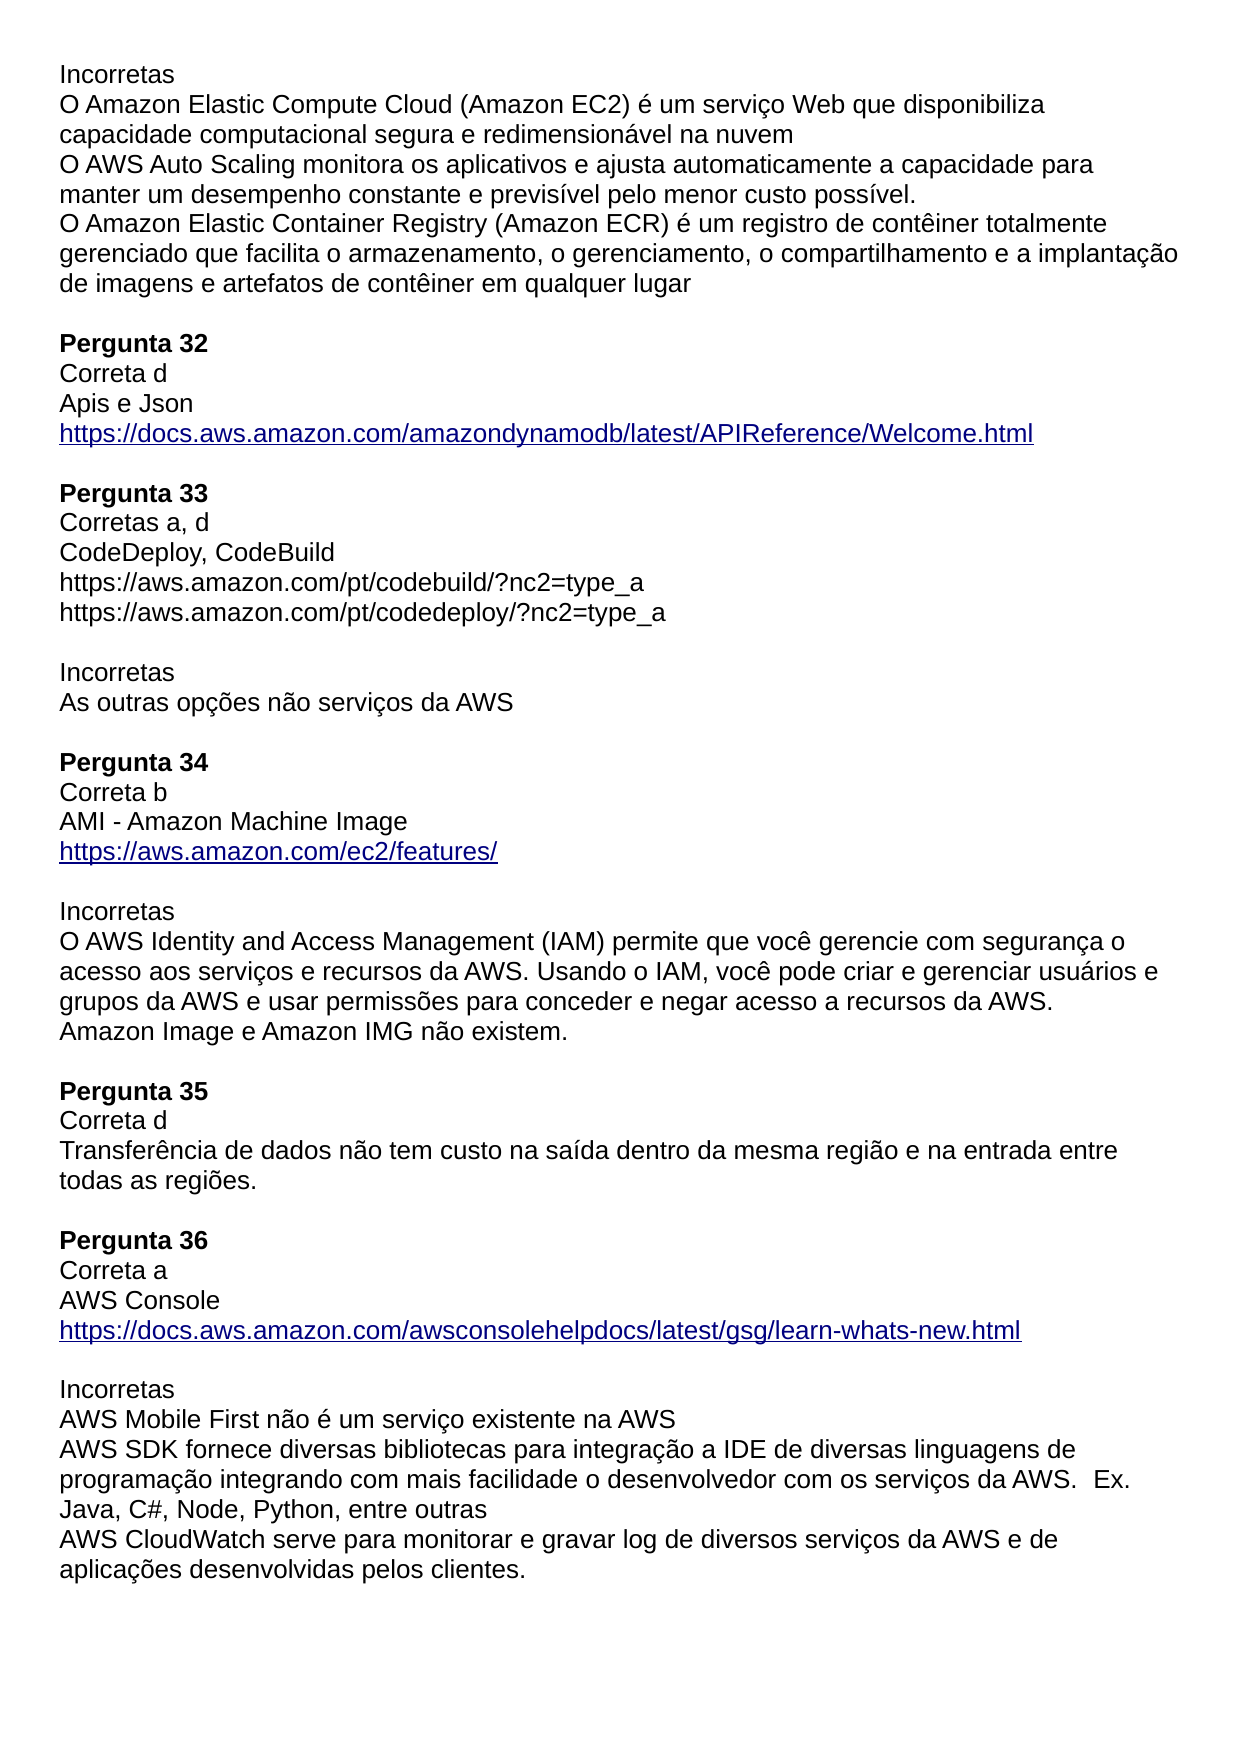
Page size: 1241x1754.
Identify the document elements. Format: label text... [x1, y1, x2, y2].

text Correta b [59, 777, 1181, 806]
text Pergunta 32 [59, 328, 1181, 358]
text Corretas a, d [59, 507, 1181, 537]
text Incorretas [59, 657, 1181, 687]
text Correta d [59, 358, 1181, 388]
text AMI - Amazon Machine Image [59, 806, 1181, 836]
text Pergunta 33 [59, 478, 1181, 507]
text https://docs.aws.amazon.com/amazondynamodb/latest/APIReference/Welcome.html [59, 418, 1181, 448]
text Apis e Json [59, 388, 1181, 418]
text AWS SDK fornece diversas bibliotecas para integração a IDE de diversas linguagens de programação integrando com mais facilidade o desenvolvedor com os serviços da AWS. Ex. Java, C#, Node, Python, entre outras [59, 1434, 1181, 1524]
text O Amazon Elastic Compute Cloud (Amazon EC2) é um serviço Web que disponibiliza capacidade computacional segura e redimensionável na nuvem [59, 89, 1181, 149]
text Incorretas [59, 896, 1181, 926]
text https://aws.amazon.com/pt/codebuild/?nc2=type_a [59, 567, 1181, 597]
text Incorretas [59, 59, 1181, 89]
text Pergunta 36 [59, 1225, 1181, 1255]
text AWS Console [59, 1285, 1181, 1315]
text AWS Mobile First não é um serviço existente na AWS [59, 1404, 1181, 1434]
text https://aws.amazon.com/ec2/features/ [59, 836, 1181, 866]
text As outras opções não serviços da AWS [59, 687, 1181, 717]
text Correta a [59, 1255, 1181, 1285]
text Pergunta 35 [59, 1076, 1181, 1105]
text CodeDeploy, CodeBuild [59, 537, 1181, 567]
text Incorretas [59, 1374, 1181, 1404]
text https://docs.aws.amazon.com/awsconsolehelpdocs/latest/gsg/learn-whats-new.html [59, 1315, 1181, 1344]
text Correta d [59, 1105, 1181, 1135]
text Transferência de dados não tem custo na saída dentro da mesma região e na entrada entre todas as regiões. [59, 1135, 1181, 1195]
text https://aws.amazon.com/pt/codedeploy/?nc2=type_a [59, 597, 1181, 627]
text Amazon Image e Amazon IMG não existem. [59, 1016, 1181, 1046]
text O AWS Identity and Access Management (IAM) permite que você gerencie com segurança o acesso aos serviços e recursos da AWS. Usando o IAM, você pode criar e gerenciar usuários e grupos da AWS e usar permissões para conceder e negar acesso a recursos da AWS. [59, 926, 1181, 1016]
text AWS CloudWatch serve para monitorar e gravar log de diversos serviços da AWS e de aplicações desenvolvidas pelos clientes. [59, 1524, 1181, 1584]
text O AWS Auto Scaling monitora os aplicativos e ajusta automaticamente a capacidade para manter um desempenho constante e previsível pelo menor custo possível. [59, 149, 1181, 208]
text Pergunta 34 [59, 747, 1181, 777]
text O Amazon Elastic Container Registry (Amazon ECR) é um registro de contêiner totalmente gerenciado que facilita o armazenamento, o gerenciamento, o compartilhamento e a implantação de imagens e artefatos de contêiner em qualquer lugar [59, 208, 1181, 298]
